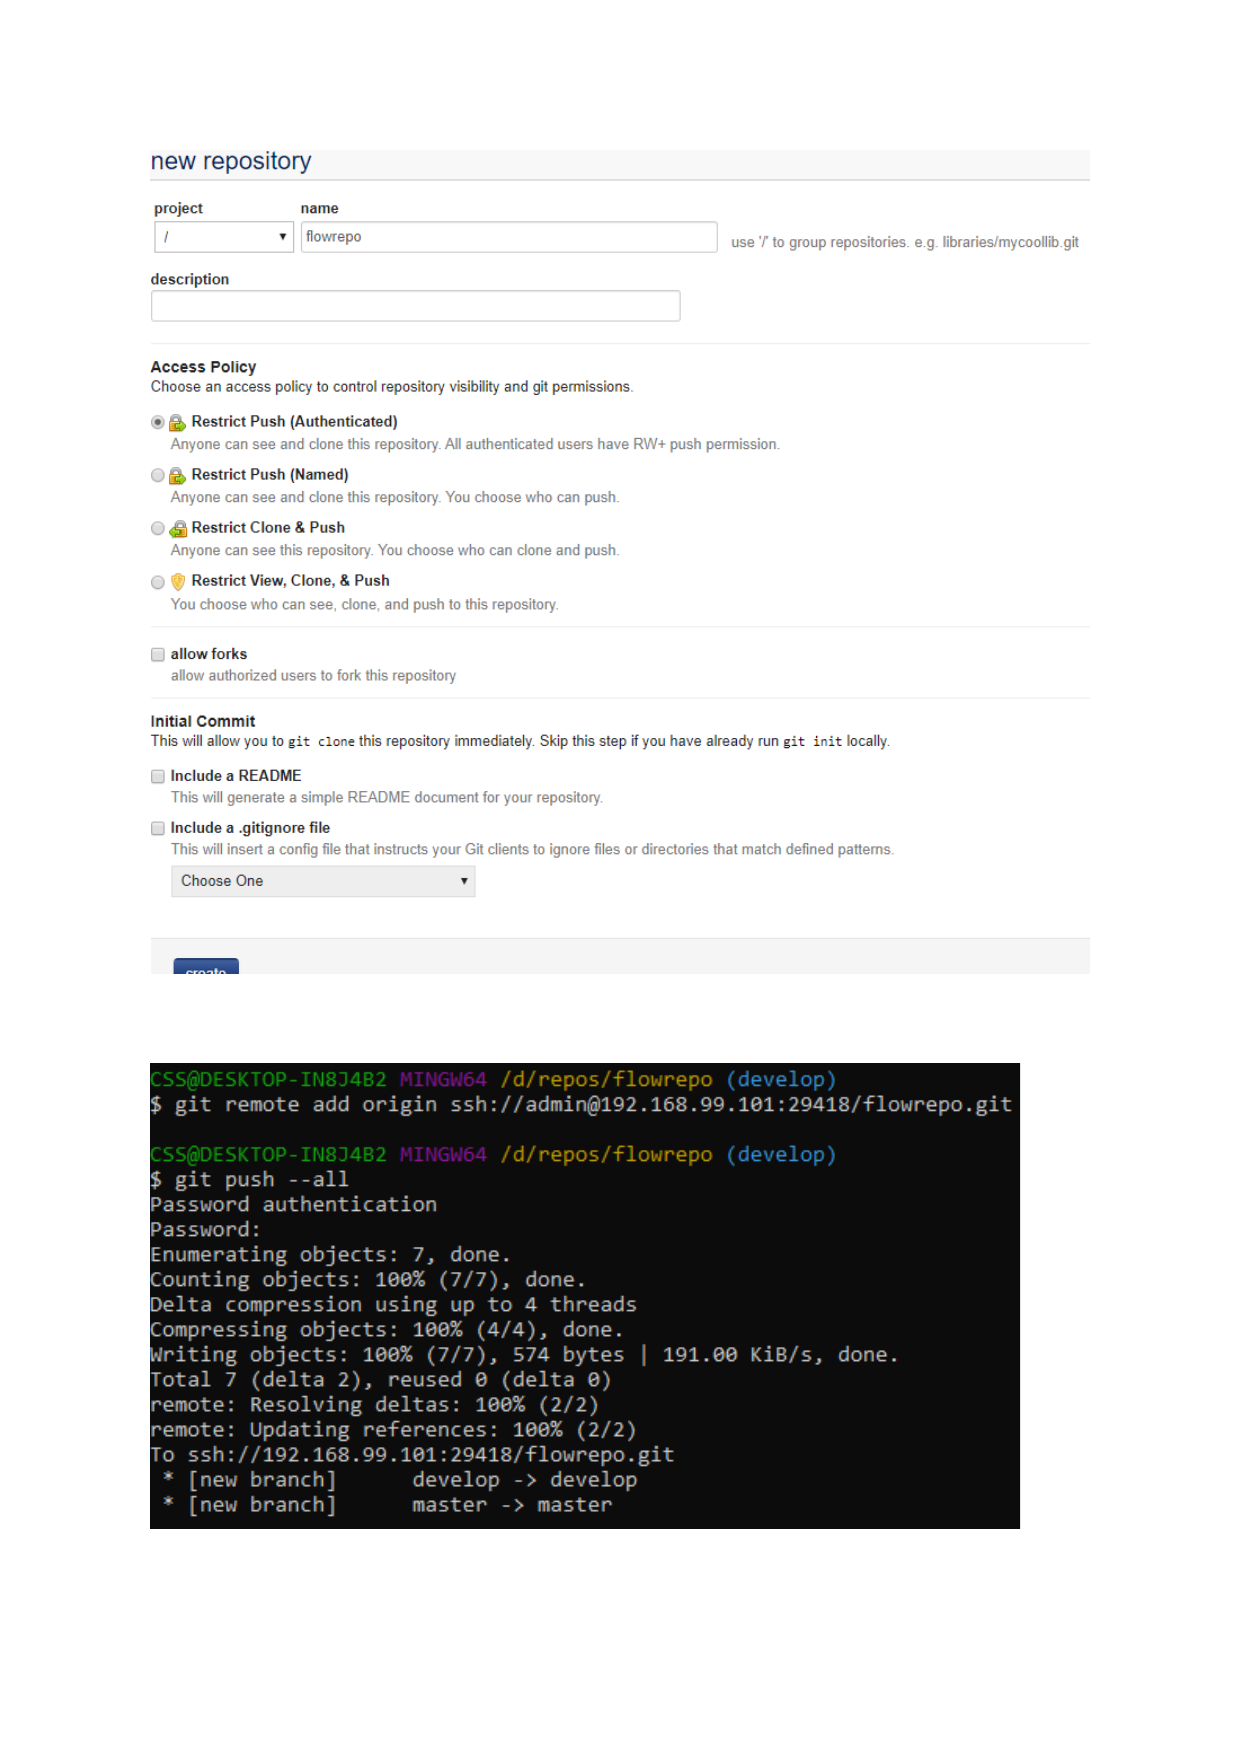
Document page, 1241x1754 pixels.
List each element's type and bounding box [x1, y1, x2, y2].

picture [150, 150, 1091, 974]
picture [150, 1063, 1021, 1529]
